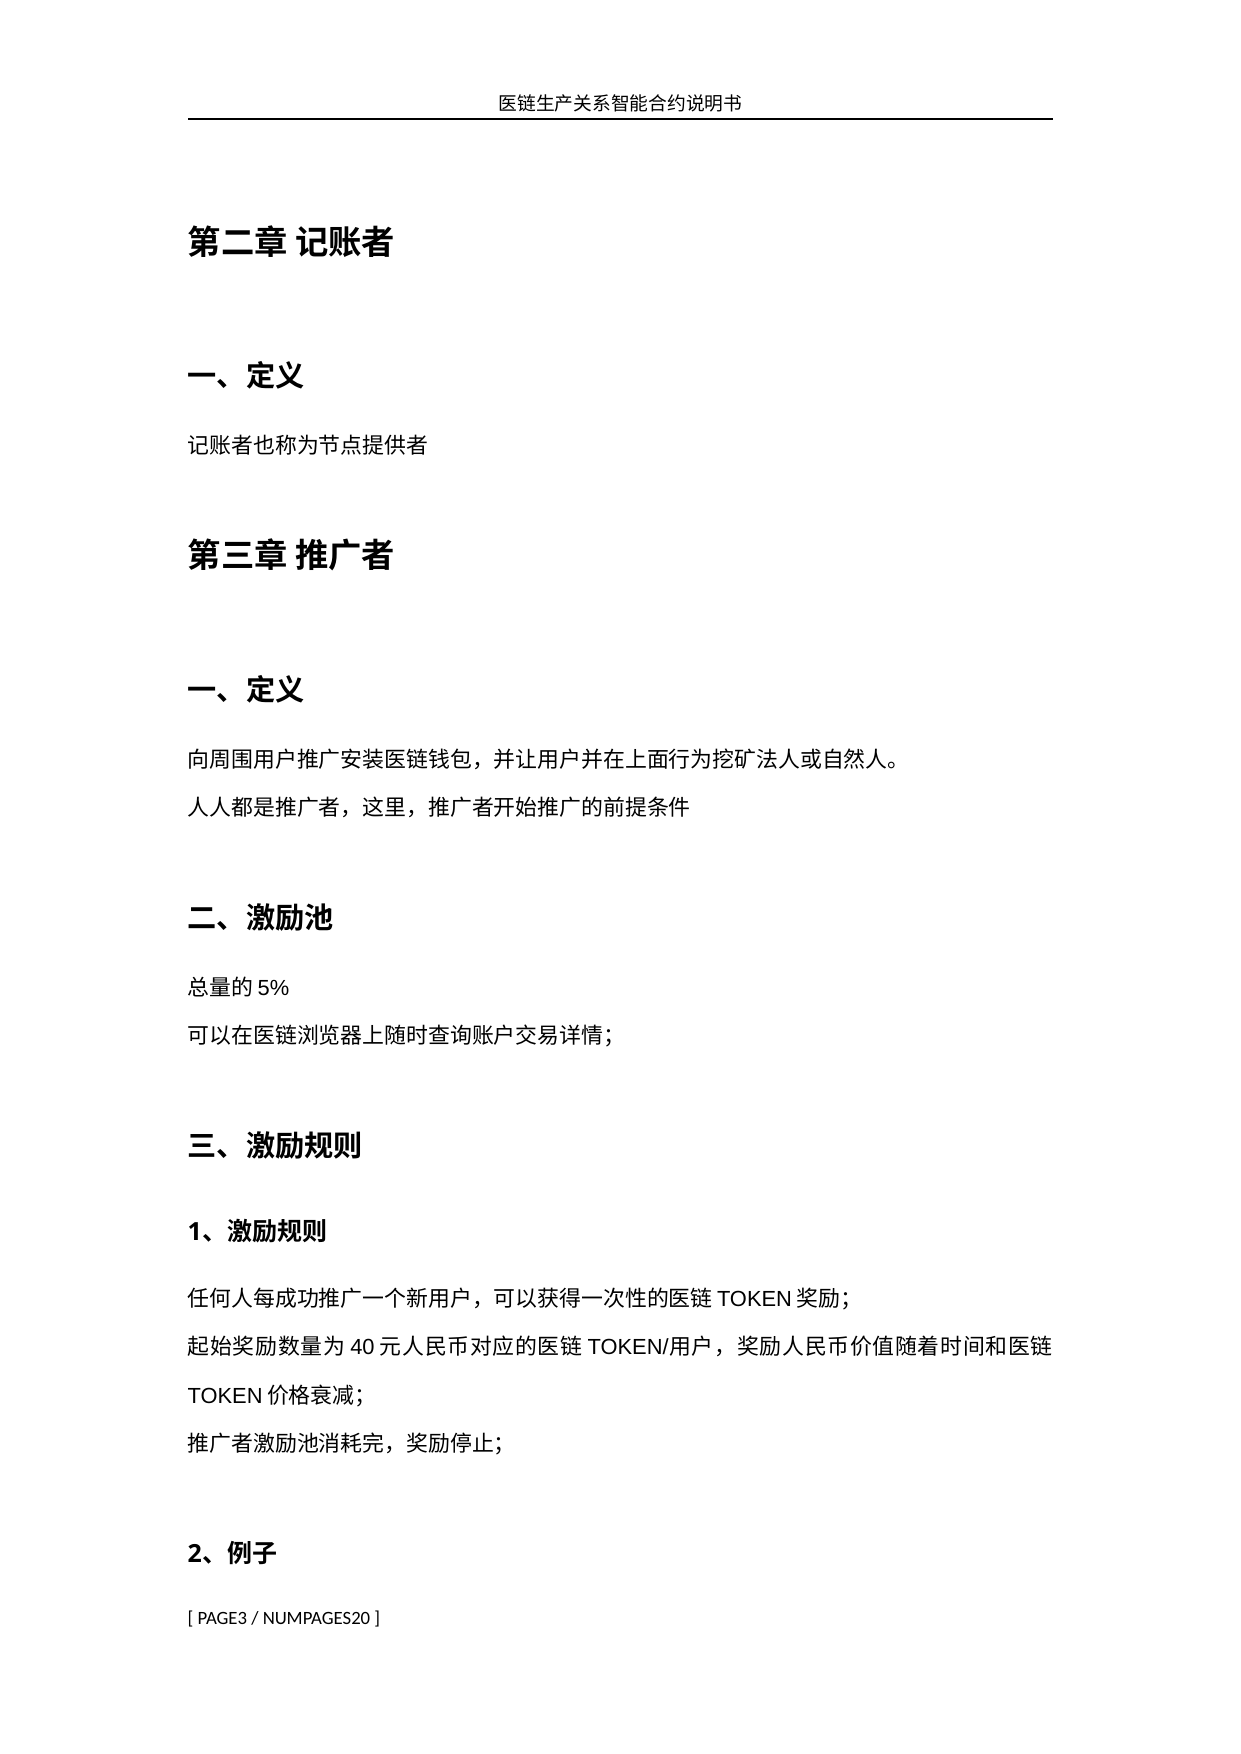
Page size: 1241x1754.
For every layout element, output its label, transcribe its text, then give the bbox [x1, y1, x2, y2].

text 一、定义 [187, 655, 1053, 720]
text 第二章 记账者 [187, 207, 1053, 272]
text 向周围用户推广安装医链钱包，并让用户并在上面行为挖矿法人或自然人。 [187, 741, 1053, 774]
text 推广者激励池消耗完，奖励停止； [187, 1426, 1053, 1458]
text 记账者也称为节点提供者 [187, 427, 1053, 460]
text 二、激励池 [187, 883, 1053, 948]
text 起始奖励数量为40元人民币对应的医链TOKEN/用户，奖励人民币价值随着时间和医链TOKEN价格衰减； [187, 1328, 1053, 1410]
text 一、定义 [187, 341, 1053, 406]
text 人人都是推广者，这里，推广者开始推广的前提条件 [187, 789, 1053, 822]
text 三、激励规则 [187, 1111, 1053, 1176]
text 总量的5% [187, 969, 1053, 1002]
text 2、例子 [187, 1519, 1053, 1584]
text 可以在医链浏览器上随时查询账户交易详情； [187, 1017, 1053, 1050]
text 第三章 推广者 [187, 521, 1053, 586]
text 1、激励规则 [187, 1197, 1053, 1262]
text 任何人每成功推广一个新用户，可以获得一次性的医链TOKEN奖励； [187, 1280, 1053, 1313]
